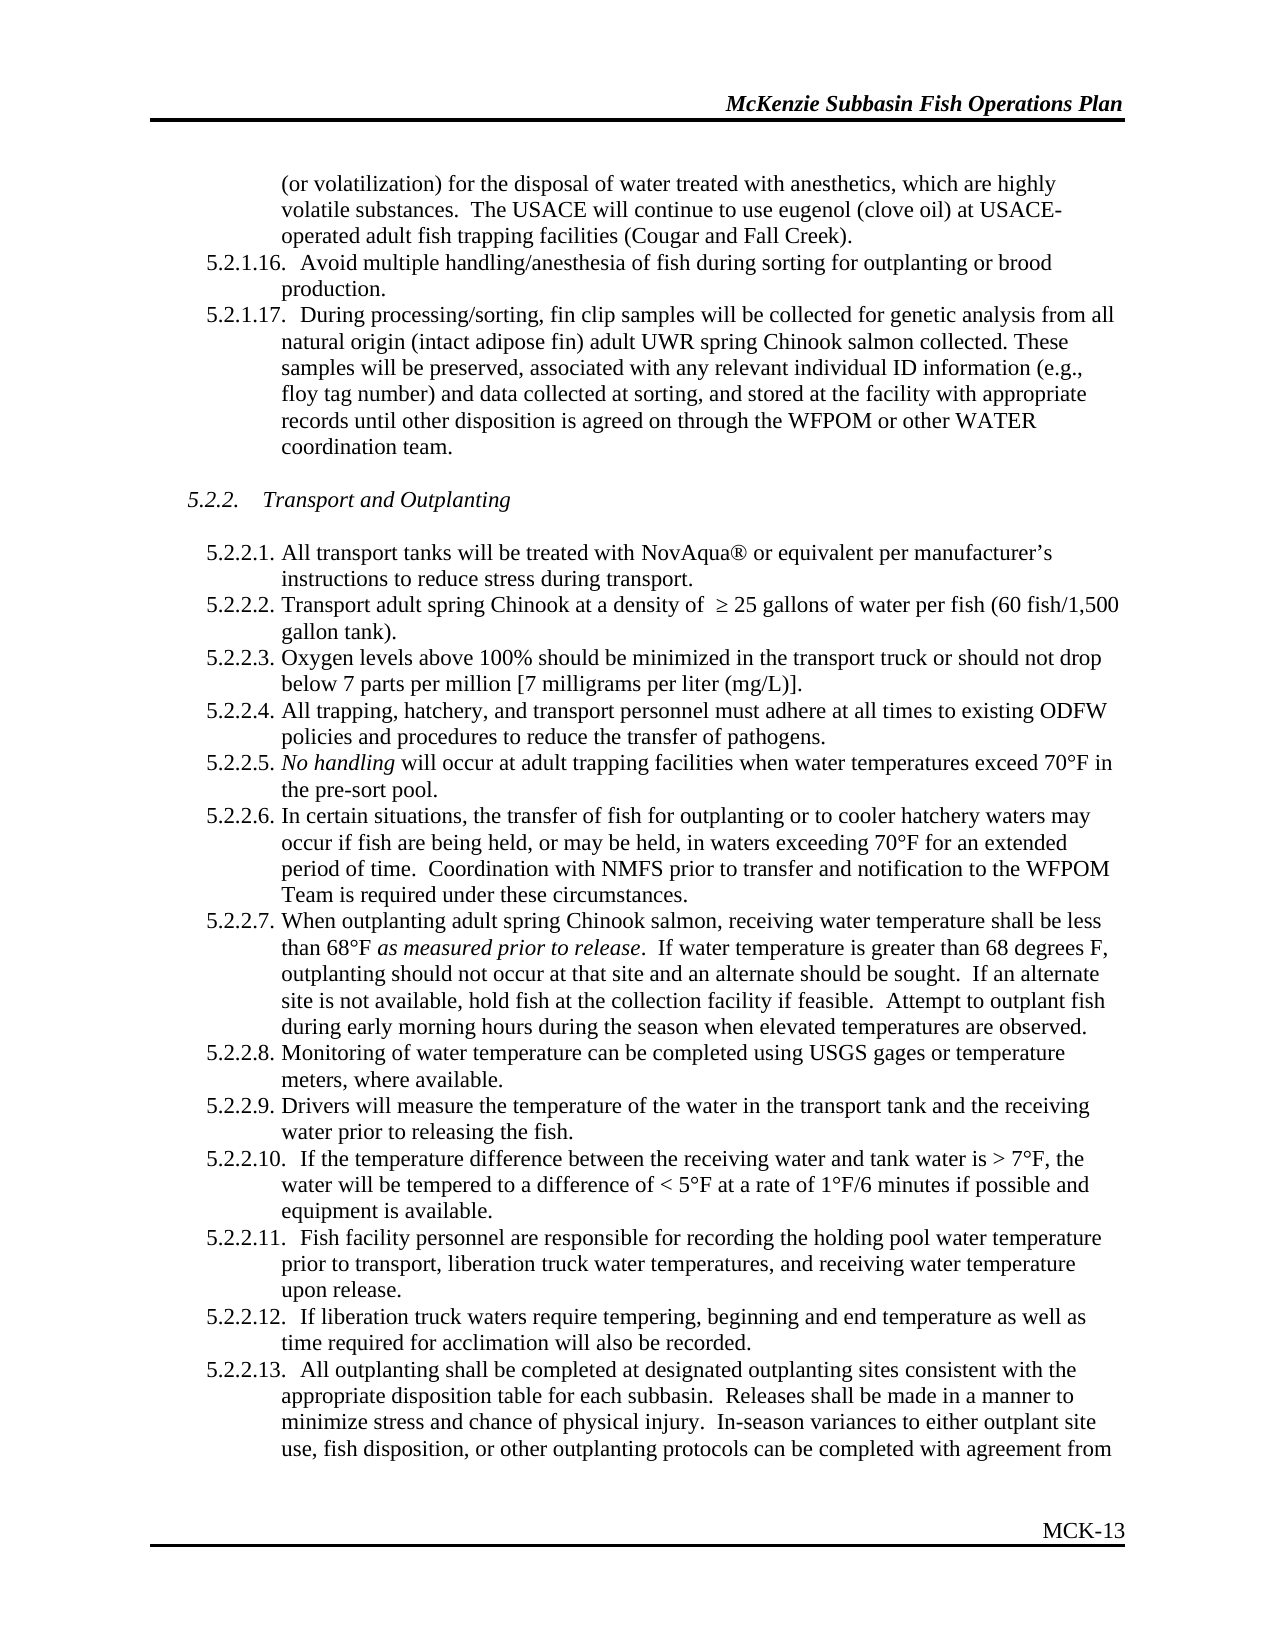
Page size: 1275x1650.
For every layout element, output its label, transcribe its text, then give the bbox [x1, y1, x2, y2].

list All transport tanks will be treated with NovAqua® or equivalent per manufacturer’s instructions to reduce stress during transport. [206, 539, 1125, 591]
list In certain situations, the transfer of fish for outplanting or to cooler hatchery waters may occur if fish are being held, or may be held, in waters exceeding 70°F for an extended period of time. Coordination with NMFS prior to transfer and notification to the WFPOM Team is required under these circumstances. [206, 802, 1125, 908]
list Oxygen levels above 100% should be minimized in the transport truck or should not drop below 7 parts per million [7 milligrams per liter (mg/L)]. [206, 644, 1125, 697]
list Drivers will measure the temperature of the water in the transport tank and the receiving water prior to releasing the fish. [206, 1092, 1125, 1145]
subtitle Transport and Outplanting [187, 486, 1125, 512]
list Fish facility personnel are responsible for recording the holding pool water temperature prior to transport, liberation truck water temperatures, and receiving water temperature upon release. [206, 1224, 1125, 1303]
list When outplanting adult spring Chinook salmon, receiving water temperature shall be less than 68°F as measured prior to release. If water temperature is greater than 68 degrees F, outplanting should not occur at that site and an alternate should be sought. If an alternate site is not available, hold fish at the collection facility if feasible. Attempt to outplant fish during early morning hours during the season when elevated temperatures are observed. [206, 908, 1125, 1039]
list If liberation truck waters require tempering, beginning and end temperature as well as time required for acclimation will also be recorded. [206, 1303, 1125, 1356]
list During processing/sorting, fin clip samples will be collected for genetic analysis from all natural origin (intact adipose fin) adult UWR spring Chinook salmon collected. These samples will be preserved, associated with any relevant individual ID information (e.g., floy tag number) and data collected at sorting, and stored at the facility with appropriate records until other disposition is agreed on through the WFPOM or other WATER coordination team. [206, 301, 1125, 459]
list No handling will occur at adult trapping facilities when water temperatures exceed 70°F in the pre-sort pool. [206, 749, 1125, 802]
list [206, 170, 1125, 249]
list Avoid multiple handling/anesthesia of fish during sorting for outplanting or brood production. [206, 249, 1125, 301]
list Monitoring of water temperature can be completed using USGS gages or temperature meters, where available. [206, 1039, 1125, 1092]
list Transport adult spring Chinook at a density of ≥ 25 gallons of water per fish (60 fish/1,500 gallon tank). [206, 591, 1125, 644]
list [206, 1356, 1125, 1461]
list All trapping, hatchery, and transport personnel must adhere at all times to existing ODFW policies and procedures to reduce the transfer of pathogens. [206, 697, 1125, 749]
list If the temperature difference between the receiving water and tank water is > 7°F, the water will be tempered to a difference of < 5°F at a rate of 1°F/6 minutes if possible and equipment is available. [206, 1145, 1125, 1224]
